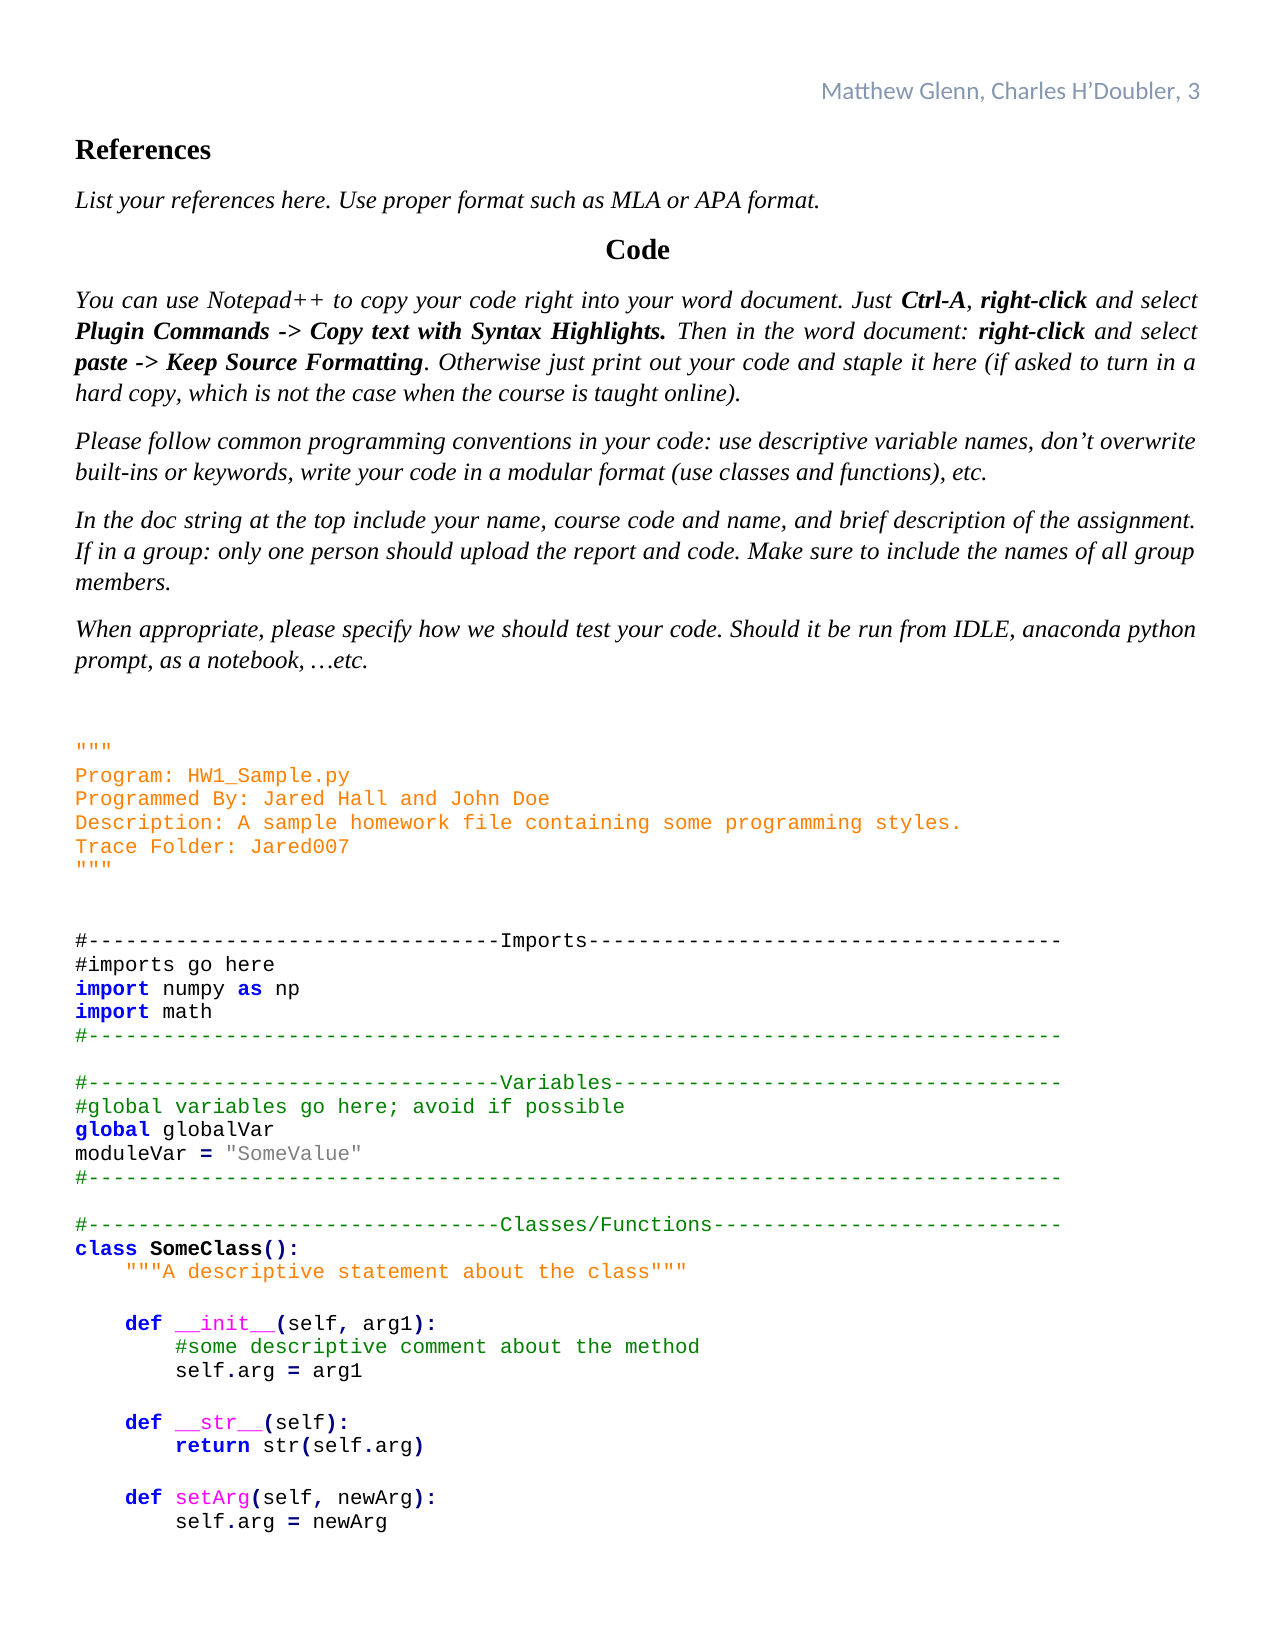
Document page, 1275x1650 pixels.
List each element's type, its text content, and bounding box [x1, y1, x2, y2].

text moduleVar = "SomeValue" [75, 1143, 1200, 1167]
text #global variables go here; avoid if possible [75, 1096, 1200, 1119]
text def setArg(self, newArg): [75, 1487, 1200, 1511]
text #imports go here [75, 954, 1200, 977]
text def __str__(self): [75, 1412, 1200, 1436]
text #---------------------------------Imports-------------------------------------- [75, 930, 1200, 954]
text """A descriptive statement about the class""" [75, 1261, 1200, 1285]
text global globalVar [75, 1119, 1200, 1143]
text References [75, 132, 1200, 165]
text self.arg = newArg [75, 1511, 1200, 1534]
text import numpy as np [75, 977, 1200, 1001]
text #---------------------------------Variables------------------------------------ [75, 1072, 1200, 1096]
text In the doc string at the top include your name, course code and name, and brief description of the assignment. If in a group: only one person should upload the report and code. Make sure to include the names of all group members. [75, 505, 1200, 596]
text #------------------------------------------------------------------------------ [75, 1025, 1200, 1048]
text import math [75, 1001, 1200, 1025]
text Description: A sample homework file containing some programming styles. [75, 812, 1200, 836]
text """ [75, 741, 1200, 765]
text class SomeClass(): [75, 1238, 1200, 1261]
text When appropriate, please specify how we should test your code. Should it be run from IDLE, anaconda python prompt, as a notebook, …etc. [75, 614, 1200, 674]
text Trace Folder: Jared007 [75, 836, 1200, 859]
text #------------------------------------------------------------------------------ [75, 1167, 1200, 1190]
text Code [75, 232, 1200, 266]
text def __init__(self, arg1): [75, 1313, 1200, 1337]
text self.arg = arg1 [75, 1360, 1200, 1384]
text Please follow common programming conventions in your code: use descriptive variable names, don’t overwrite built-ins or keywords, write your code in a modular format (use classes and functions), etc. [75, 426, 1200, 486]
text #---------------------------------Classes/Functions---------------------------- [75, 1214, 1200, 1238]
text List your references here. Use proper format such as MLA or APA format. [75, 185, 1200, 213]
text #some descriptive comment about the method [75, 1337, 1200, 1360]
text """ [75, 859, 1200, 883]
text Programmed By: Jared Hall and John Doe [75, 788, 1200, 812]
text return str(self.arg) [75, 1436, 1200, 1459]
text You can use Notepad++ to copy your code right into your word document. Just Ctrl-A, right-click and select Plugin Commands -> Copy text with Syntax Highlights. Then in the word document: right-click and select paste -> Keep Source Formatting. Otherwise just print out your code and staple it here (if asked to turn in a hard copy, which is not the case when the course is taught online). [75, 285, 1200, 407]
text Program: HW1_Sample.py [75, 765, 1200, 788]
